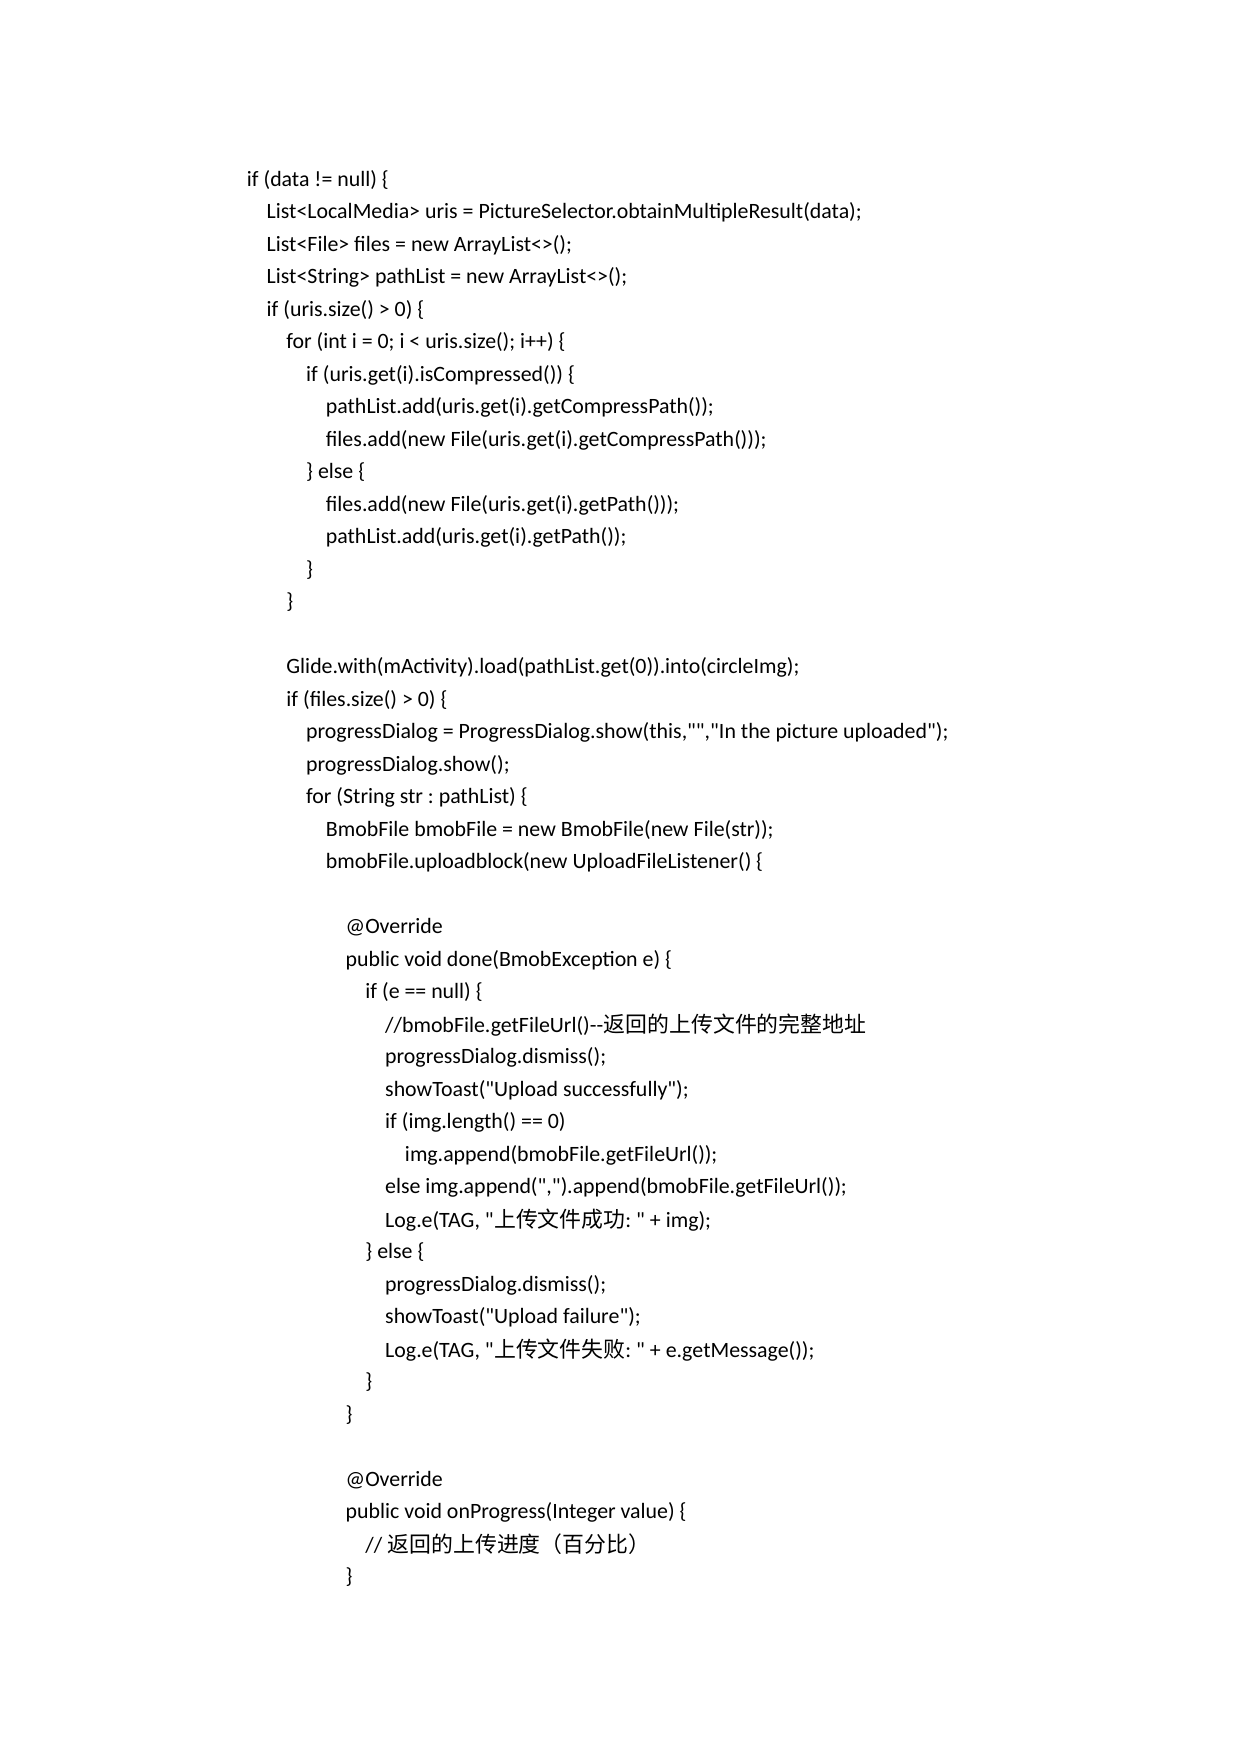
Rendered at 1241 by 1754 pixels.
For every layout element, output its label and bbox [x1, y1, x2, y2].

text [187, 162, 1053, 1592]
